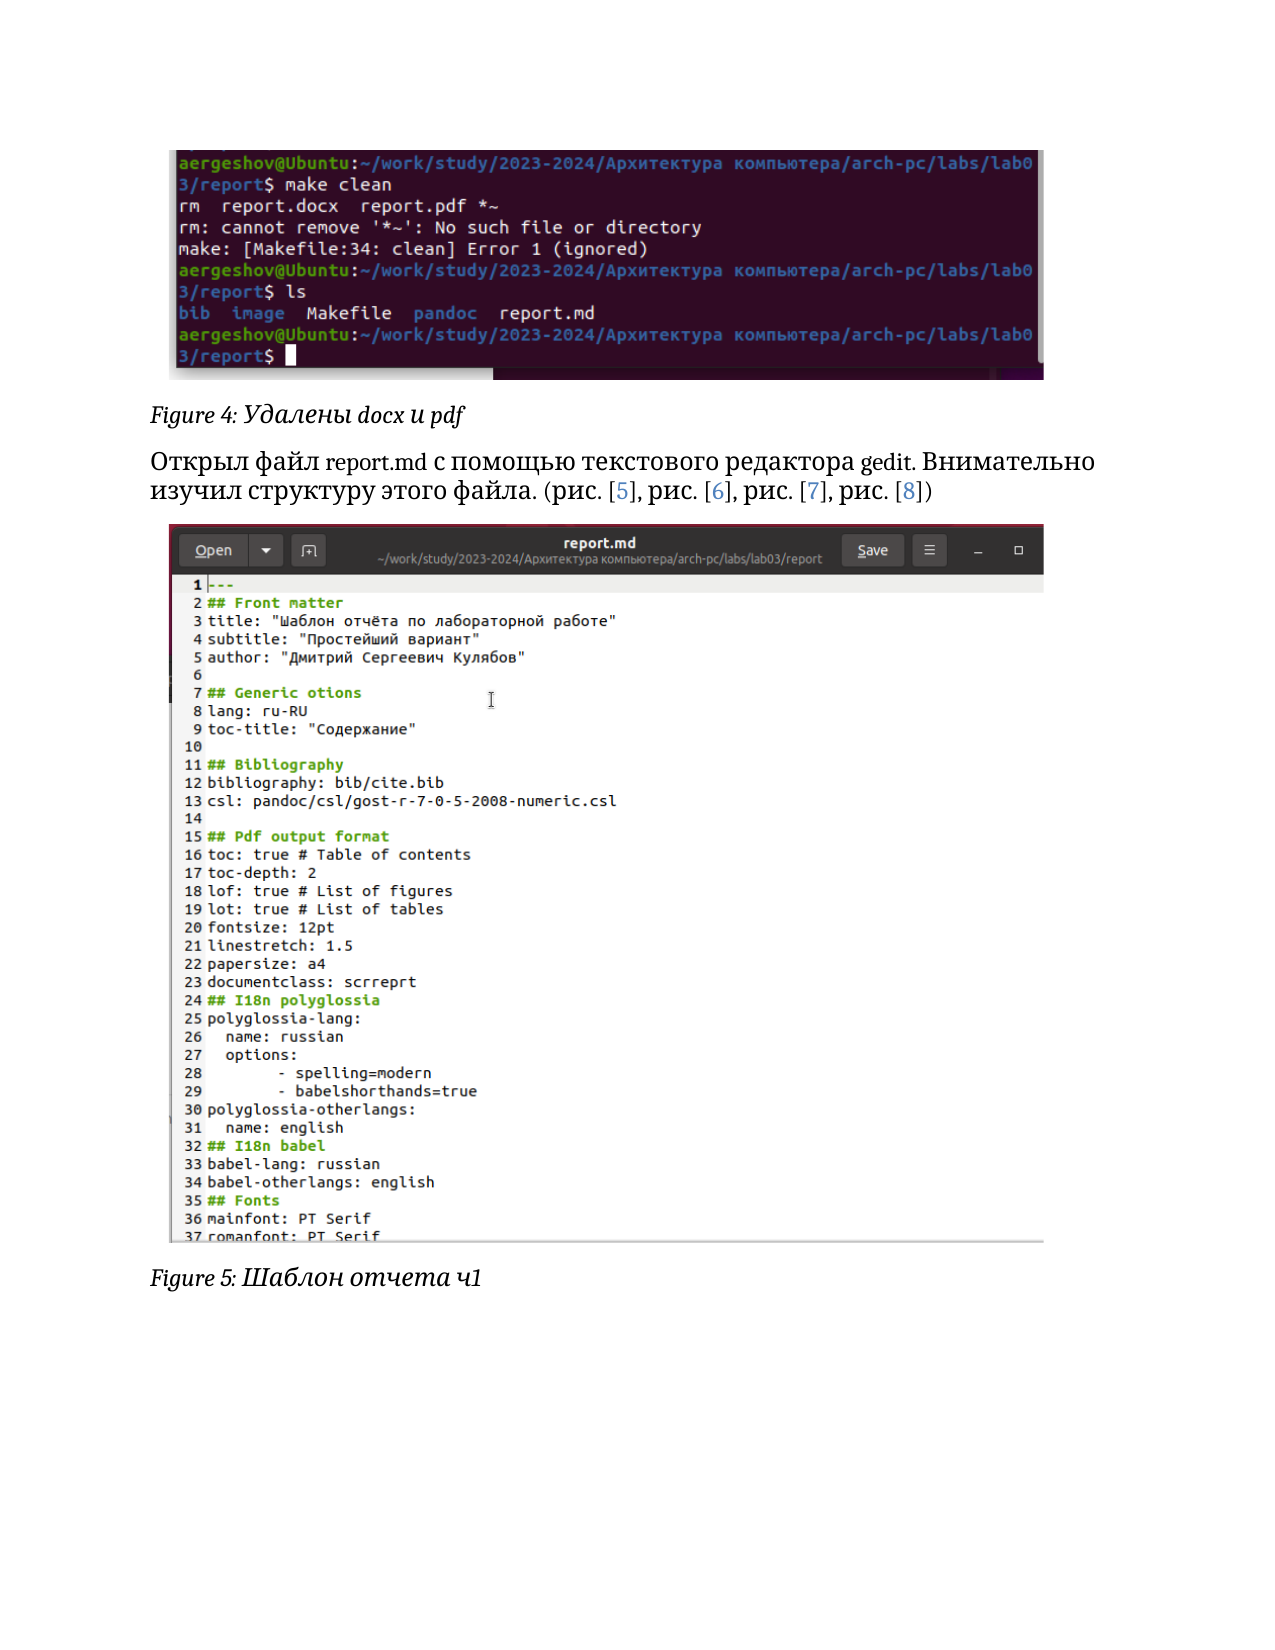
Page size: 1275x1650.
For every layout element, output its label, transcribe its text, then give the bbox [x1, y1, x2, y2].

picture [168, 524, 1044, 1243]
text Figure 5: Шаблон отчета ч1 [150, 1264, 1125, 1293]
text Figure 4: Удалены docx и pdf [150, 401, 1125, 429]
text Открыл файл report.md с помощью текстового редактора gedit. Внимательно изучил структуру этого файла. (рис. [5], рис. [6], рис. [7], рис. [8]) [150, 448, 1125, 506]
picture [168, 150, 1044, 380]
